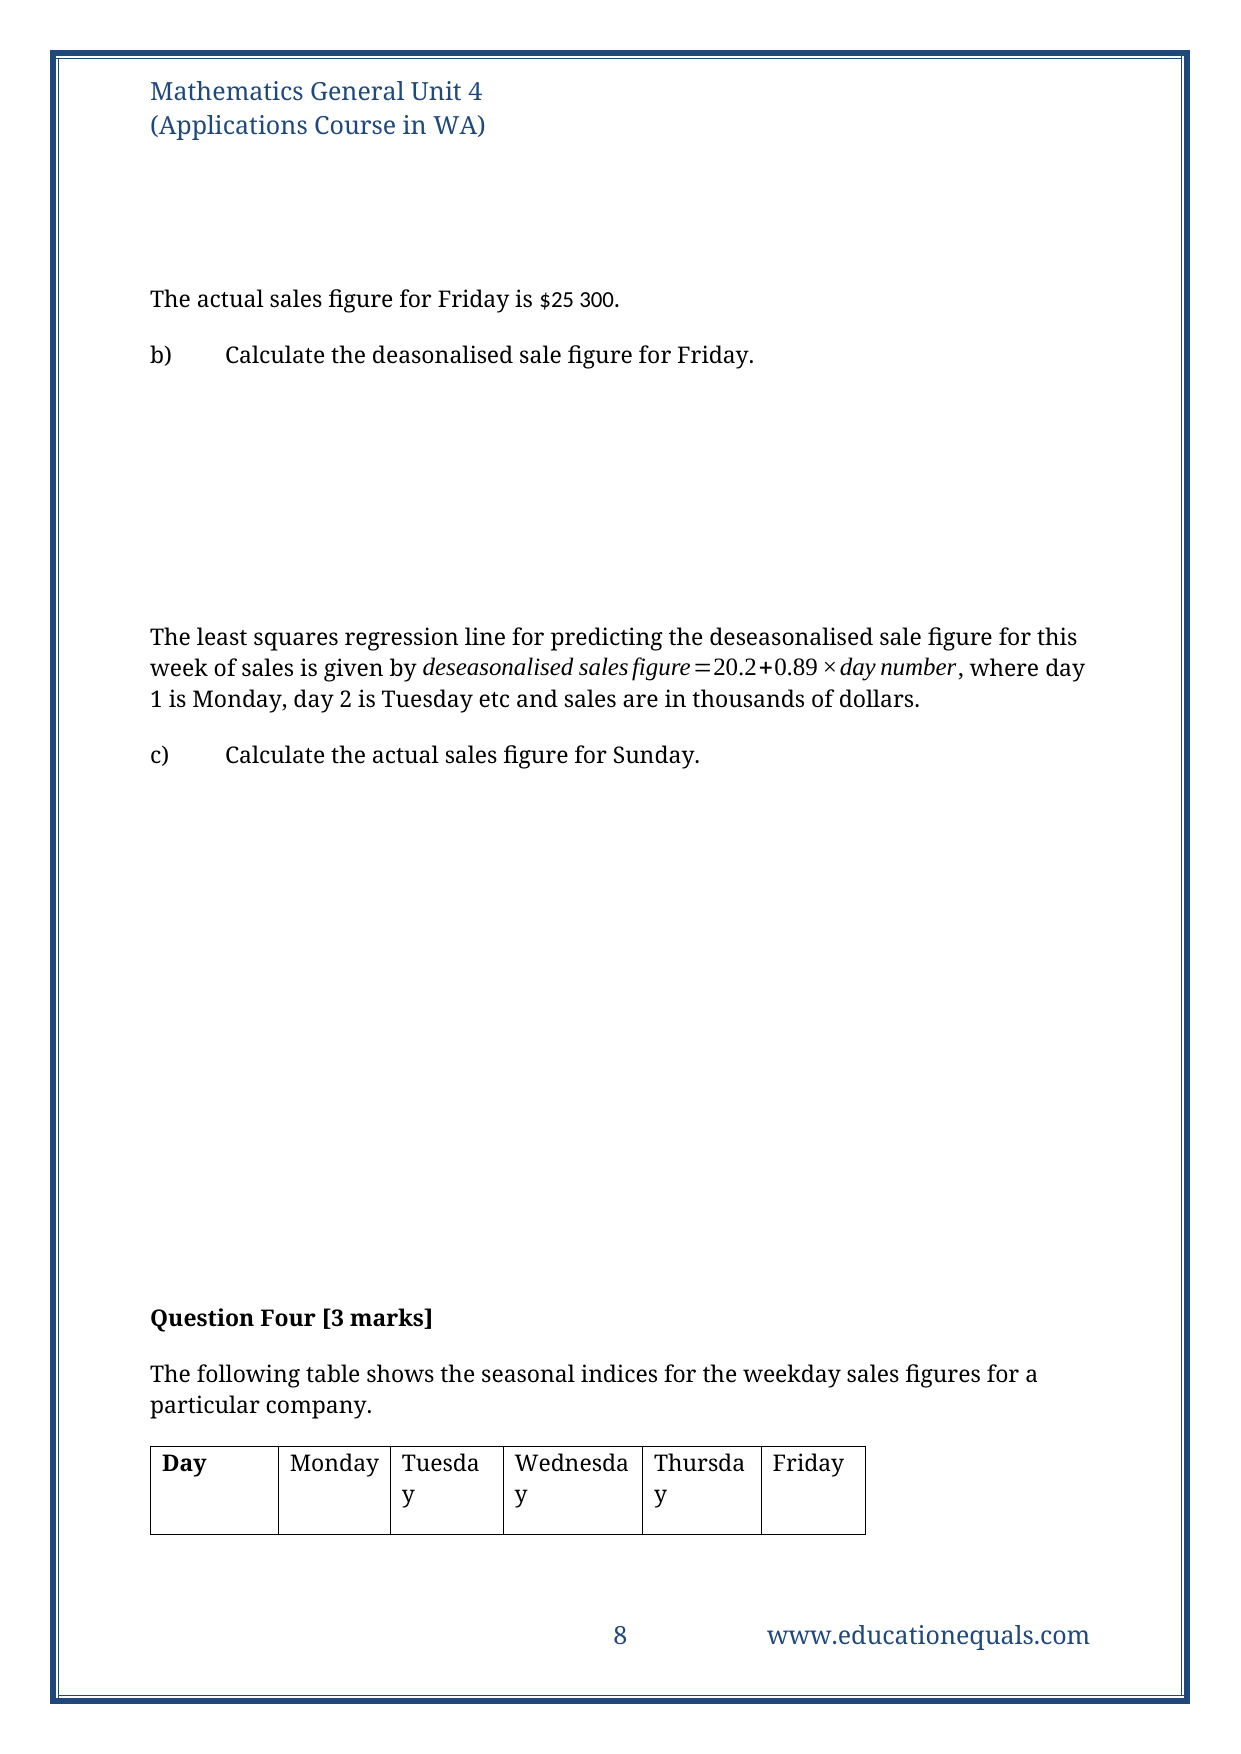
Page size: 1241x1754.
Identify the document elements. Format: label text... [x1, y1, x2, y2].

table_header Day [151, 1447, 278, 1534]
table_header Monday [279, 1447, 390, 1534]
text The actual sales figure for Friday is $25 300. [150, 283, 1090, 314]
text b) Calculate the deasonalised sale figure for Friday. [150, 339, 1090, 371]
table_header Tuesday [391, 1447, 503, 1534]
text The least squares regression line for predicting the deseasonalised sale figure for this week of sales is given by , where day 1 is Monday, day 2 is Tuesday etc and sales are in thousands of dollars. [150, 621, 1090, 714]
table_header Wednesday [504, 1447, 642, 1534]
table_header Friday [762, 1447, 865, 1534]
text c) Calculate the actual sales figure for Sunday. [150, 739, 1090, 771]
text Question Four [3 marks] [150, 1302, 1090, 1333]
table_header Thursday [643, 1447, 761, 1534]
text The following table shows the seasonal indices for the weekday sales figures for a particular company. [150, 1358, 1090, 1421]
